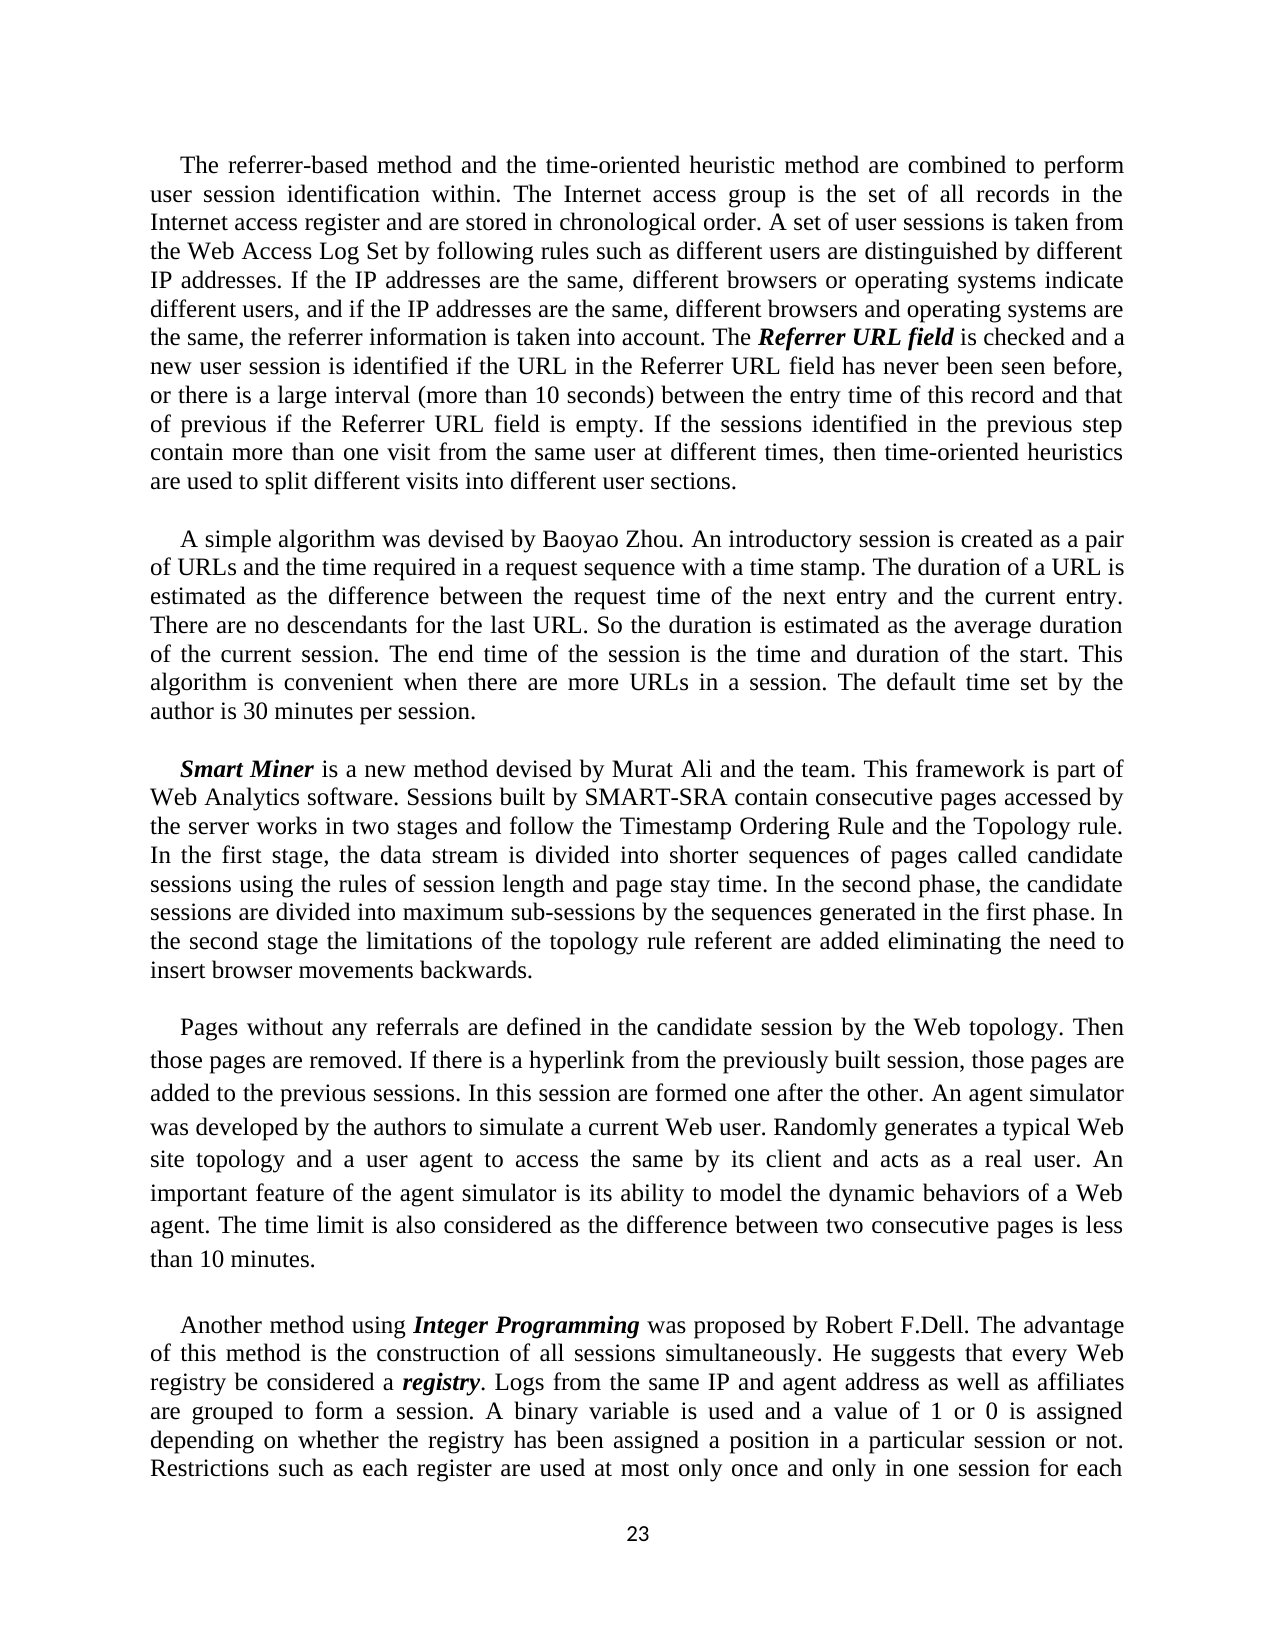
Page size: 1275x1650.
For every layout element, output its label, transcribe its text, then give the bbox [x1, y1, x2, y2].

text Pages without any referrals are defined in the candidate session by the Web topology. Then those pages are removed. If there is a hyperlink from the previously built session, those pages are added to the previous sessions. In this session are formed one after the other. An agent simulator was developed by the authors to simulate a current Web user. Randomly generates a typical Web site topology and a user agent to access the same by its client and acts as a real user. An important feature of the agent simulator is its ability to model the dynamic behaviors of a Web agent. The time limit is also considered as the difference between two consecutive pages is less than 10 minutes. [150, 1012, 1125, 1272]
text Smart Miner is a new method devised by Murat Ali and the team. This framework is part of Web Analytics software. Sessions built by SMART-SRA contain consecutive pages accessed by the server works in two stages and follow the Timestamp Ordering Rule and the Topology rule. In the first stage, the data stream is divided into shorter sequences of pages called candidate sessions using the rules of session length and page stay time. In the second phase, the candidate sessions are divided into maximum sub-sessions by the sequences generated in the first phase. In the second stage the limitations of the topology rule referent are added eliminating the need to insert browser movements backwards. [150, 754, 1125, 984]
text A simple algorithm was devised by Baoyao Zhou. An introductory session is created as a pair of URLs and the time required in a request sequence with a time stamp. The duration of a URL is estimated as the difference between the request time of the next entry and the current entry. There are no descendants for the last URL. So the duration is estimated as the average duration of the current session. The end time of the session is the time and duration of the start. This algorithm is convenient when there are more URLs in a session. The default time set by the author is 30 minutes per session. [150, 524, 1125, 725]
text The referrer-based method and the time-oriented heuristic method are combined to perform user session identification within. The Internet access group is the set of all records in the Internet access register and are stored in chronological order. A set of user sessions is taken from the Web Access Log Set by following rules such as different users are distinguished by different IP addresses. If the IP addresses are the same, different browsers or operating systems indicate different users, and if the IP addresses are the same, different browsers and operating systems are the same, the referrer information is taken into account. The Referrer URL field is checked and a new user session is identified if the URL in the Referrer URL field has never been seen before, or there is a large interval (more than 10 seconds) between the entry time of this record and that of previous if the Referrer URL field is empty. If the sessions identified in the previous step contain more than one visit from the same user at different times, then time-oriented heuristics are used to split different visits into different user sections. [150, 150, 1125, 495]
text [150, 1310, 1125, 1482]
